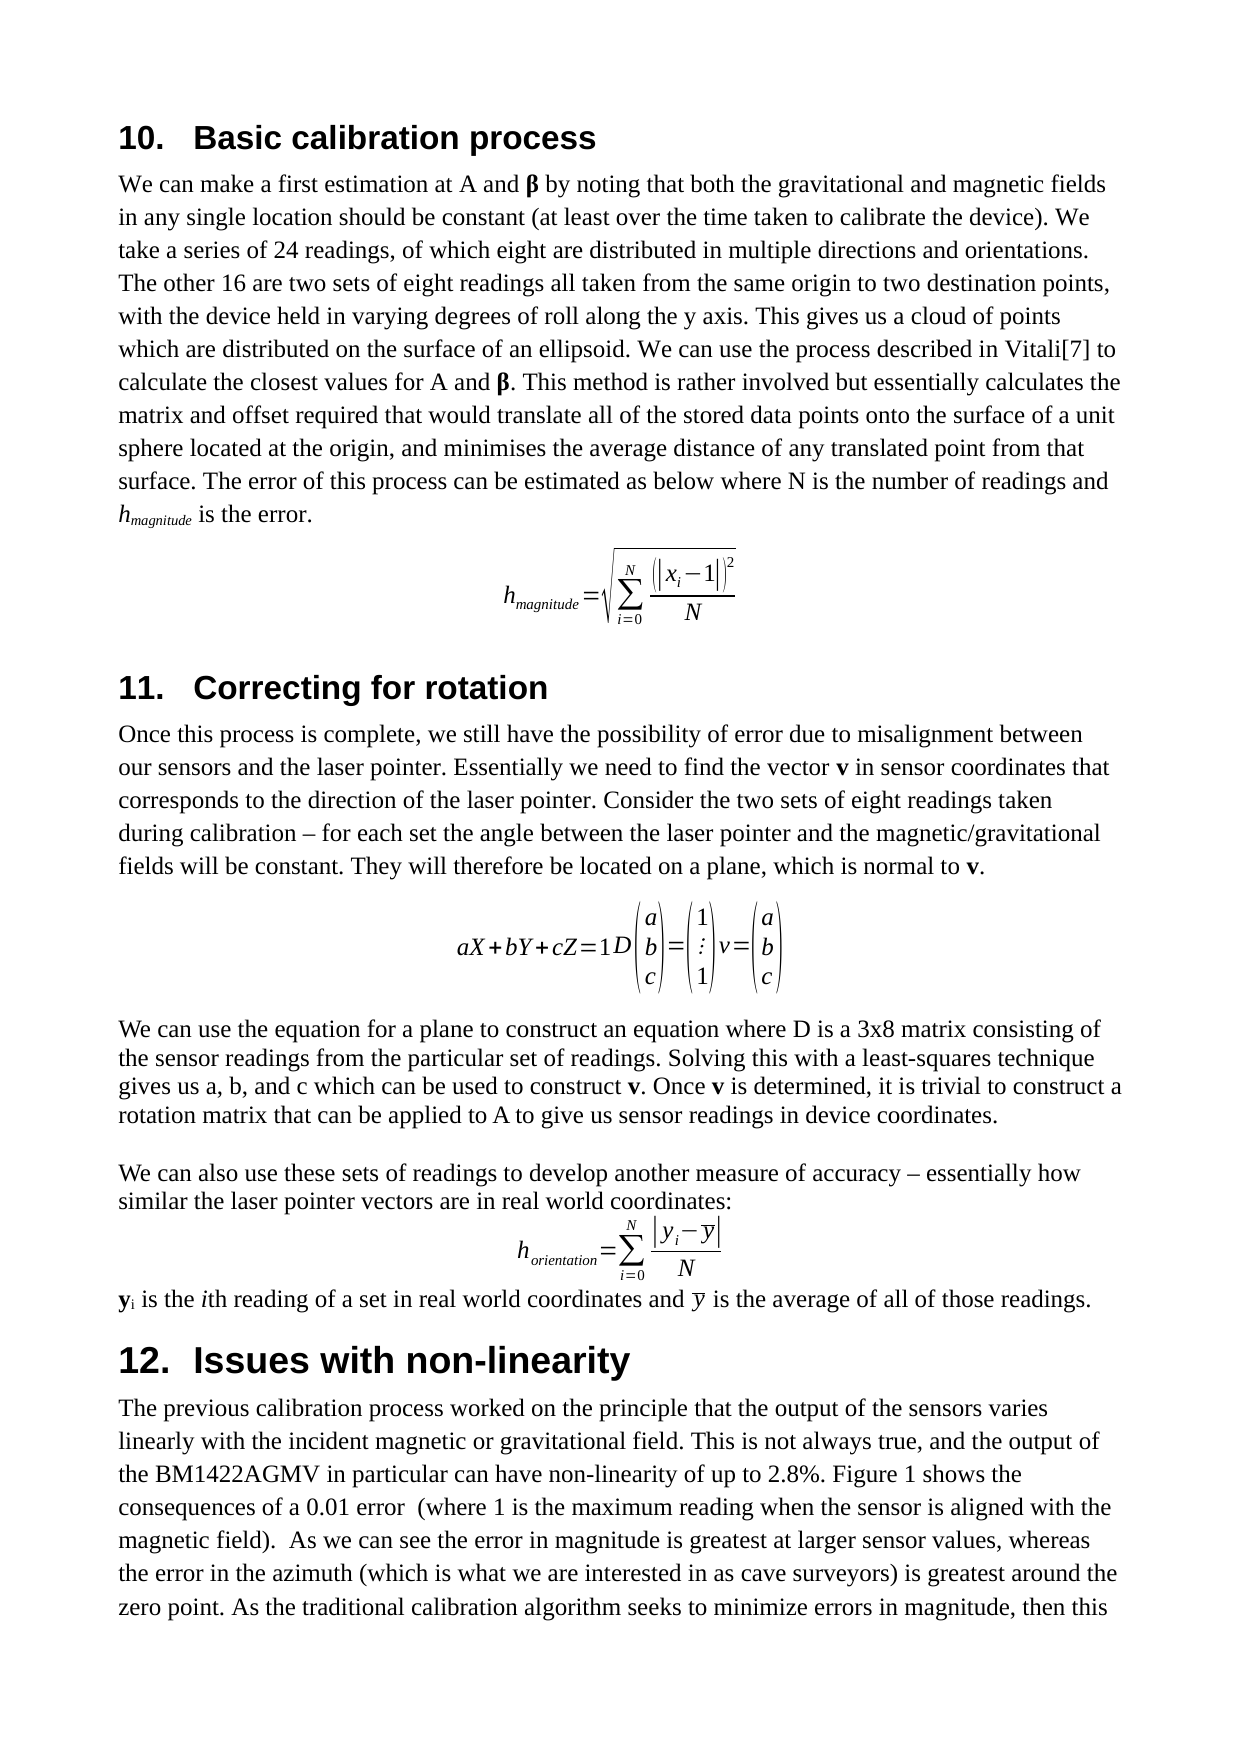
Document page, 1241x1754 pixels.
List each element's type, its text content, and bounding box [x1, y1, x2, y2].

subtitle Correcting for rotation [118, 668, 1122, 707]
subtitle Basic calibration process [118, 118, 1122, 157]
text We can make a first estimation at A and β by noting that both the gravitational and magnetic fields in any single location should be constant (at least over the time taken to calibrate the device). We take a series of 24 readings, of which eight are distributed in multiple directions and orientations. The other 16 are two sets of eight readings all taken from the same origin to two destination points, with the device held in varying degrees of roll along the y axis. This gives us a cloud of points which are distributed on the surface of an ellipsoid. We can use the process described in Vitali[7] to calculate the closest values for A and β. This method is rather involved but essentially calculates the matrix and offset required that would translate all of the stored data points onto the surface of a unit sphere located at the origin, and minimises the average distance of any translated point from that surface. The error of this process can be estimated as below where N is the number of readings and hmagnitude is the error. [118, 169, 1122, 528]
subtitle Issues with non-linearity [118, 1338, 1122, 1381]
text yi is the ith reading of a set in real world coordinates and is the average of all of those readings. [118, 1284, 1122, 1313]
text We can also use these sets of readings to develop another measure of accuracy – essentially how similar the laser pointer vectors are in real world coordinates: [118, 1158, 1122, 1215]
text Once this process is complete, we still have the possibility of error due to misalignment between our sensors and the laser pointer. Essentially we need to find the vector v in sensor coordinates that corresponds to the direction of the laser pointer. Consider the two sets of eight readings taken during calibration – for each set the angle between the laser pointer and the magnetic/gravitational fields will be constant. They will therefore be located on a plane, which is normal to v. [118, 719, 1122, 880]
text We can use the equation for a plane to construct an equation where D is a 3x8 matrix consisting of the sensor readings from the particular set of readings. Solving this with a least-squares technique gives us a, b, and c which can be used to construct v. Once v is determined, it is trivial to construct a rotation matrix that can be applied to A to give us sensor readings in device coordinates. [118, 1014, 1122, 1129]
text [118, 1393, 1122, 1620]
